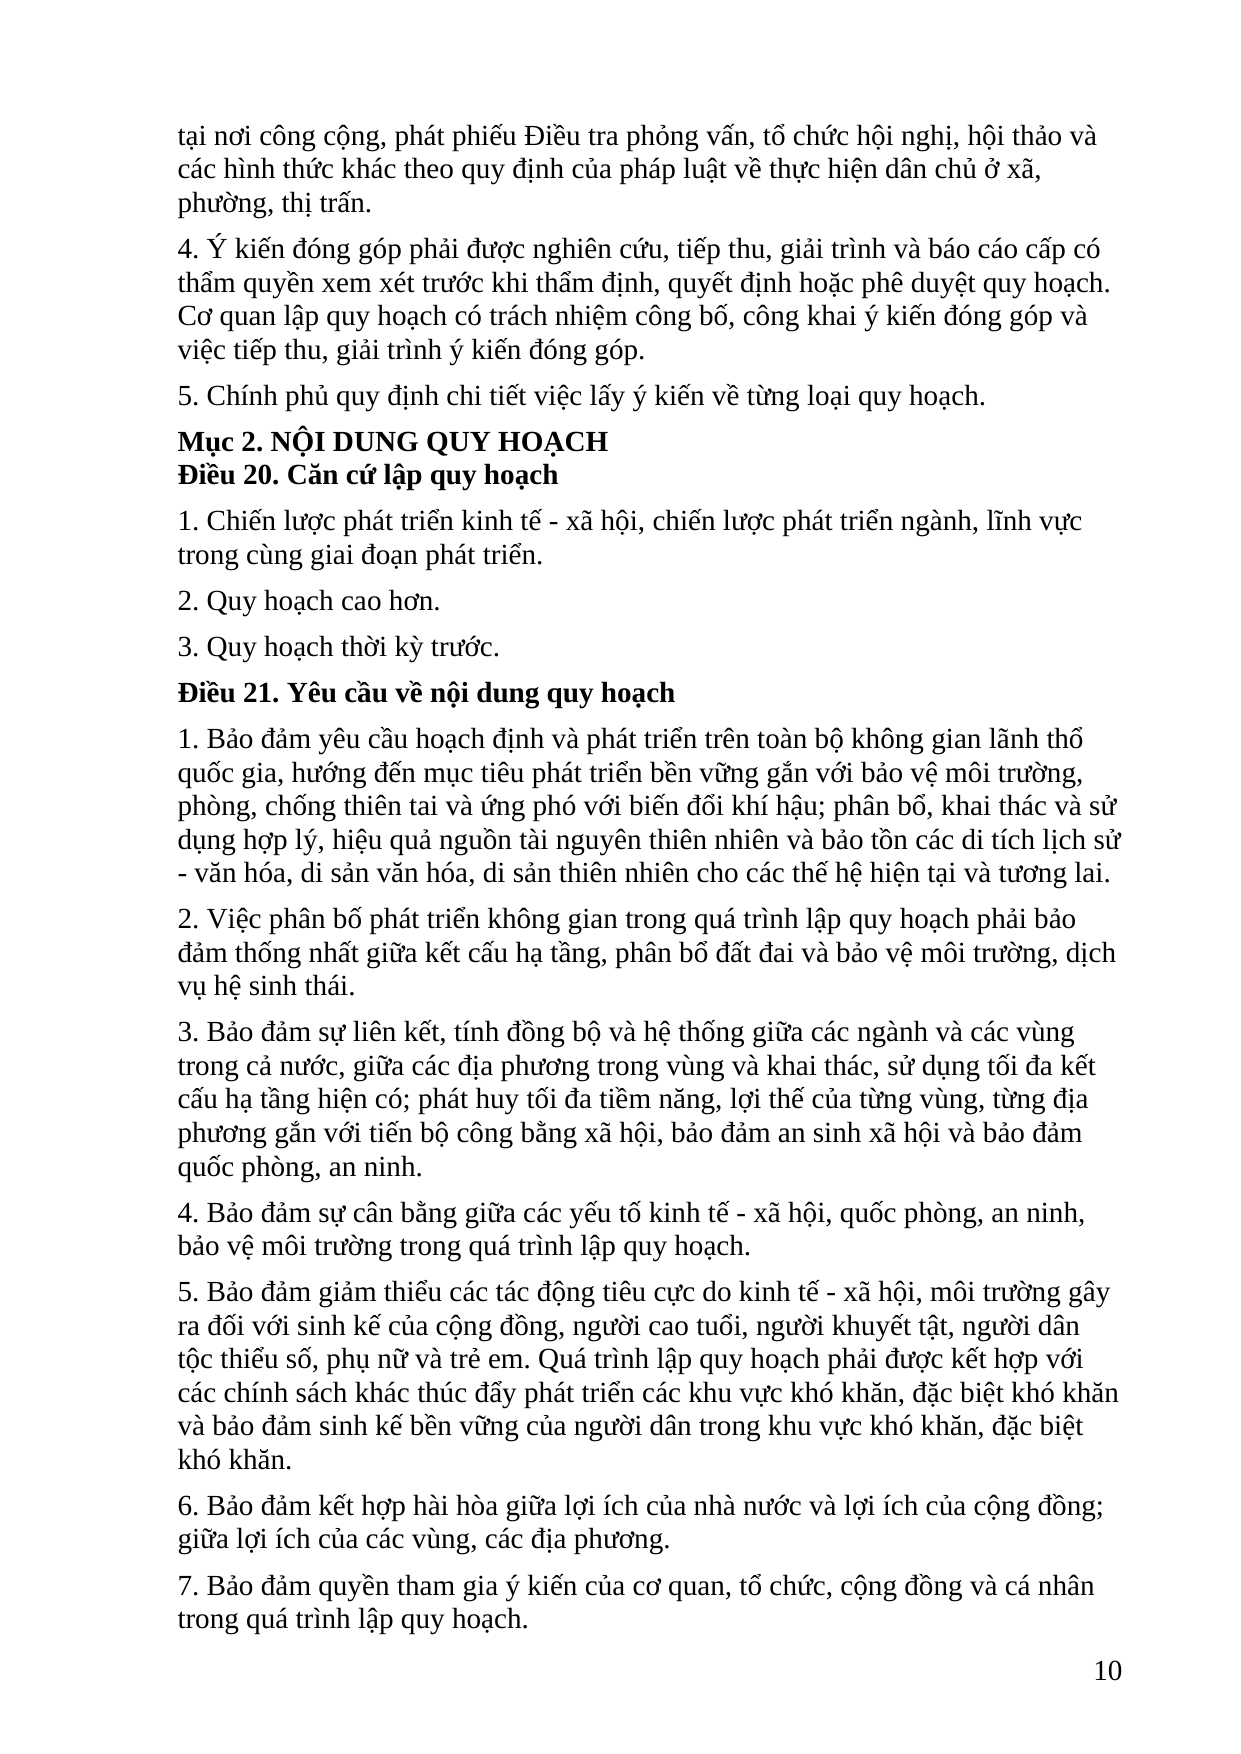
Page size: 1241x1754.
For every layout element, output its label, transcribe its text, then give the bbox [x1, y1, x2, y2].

text 4. Ý kiến đóng góp phải được nghiên cứu, tiếp thu, giải trình và báo cáo cấp có thẩm quyền xem xét trước khi thẩm định, quyết định hoặc phê duyệt quy hoạch. Cơ quan lập quy hoạch có trách nhiệm công bố, công khai ý kiến đóng góp và việc tiếp thu, giải trình ý kiến đóng góp. [177, 231, 1122, 365]
text 4. Bảo đảm sự cân bằng giữa các yếu tố kinh tế - xã hội, quốc phòng, an ninh, bảo vệ môi trường trong quá trình lập quy hoạch. [177, 1195, 1122, 1262]
text 2. Việc phân bố phát triển không gian trong quá trình lập quy hoạch phải bảo đảm thống nhất giữa kết cấu hạ tầng, phân bổ đất đai và bảo vệ môi trường, dịch vụ hệ sinh thái. [177, 901, 1122, 1002]
text 5. Chính phủ quy định chi tiết việc lấy ý kiến về từng loại quy hoạch. [177, 378, 1122, 411]
text 3. Quy hoạch thời kỳ trước. [177, 629, 1122, 663]
text 1. Chiến lược phát triển kinh tế - xã hội, chiến lược phát triển ngành, lĩnh vực trong cùng giai đoạn phát triển. [177, 503, 1122, 571]
text 2. Quy hoạch cao hơn. [177, 583, 1122, 617]
text Điều 21. Yêu cầu về nội dung quy hoạch [177, 675, 1122, 709]
text Mục 2. NỘI DUNG QUY HOẠCH [177, 424, 1122, 457]
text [177, 118, 1122, 219]
text 5. Bảo đảm giảm thiểu các tác động tiêu cực do kinh tế - xã hội, môi trường gây ra đối với sinh kế của cộng đồng, người cao tuổi, người khuyết tật, người dân tộc thiểu số, phụ nữ và trẻ em. Quá trình lập quy hoạch phải được kết hợp với các chính sách khác thúc đẩy phát triển các khu vực khó khăn, đặc biệt khó khăn và bảo đảm sinh kế bền vững của người dân trong khu vực khó khăn, đặc biệt khó khăn. [177, 1274, 1122, 1476]
text 1. Bảo đảm yêu cầu hoạch định và phát triển trên toàn bộ không gian lãnh thổ quốc gia, hướng đến mục tiêu phát triển bền vững gắn với bảo vệ môi trường, phòng, chống thiên tai và ứng phó với biến đổi khí hậu; phân bổ, khai thác và sử dụng hợp lý, hiệu quả nguồn tài nguyên thiên nhiên và bảo tồn các di tích lịch sử - văn hóa, di sản văn hóa, di sản thiên nhiên cho các thế hệ hiện tại và tương lai. [177, 721, 1122, 889]
text Điều 20. Căn cứ lập quy hoạch [177, 457, 1122, 491]
text 3. Bảo đảm sự liên kết, tính đồng bộ và hệ thống giữa các ngành và các vùng trong cả nước, giữa các địa phương trong vùng và khai thác, sử dụng tối đa kết cấu hạ tầng hiện có; phát huy tối đa tiềm năng, lợi thế của từng vùng, từng địa phương gắn với tiến bộ công bằng xã hội, bảo đảm an sinh xã hội và bảo đảm quốc phòng, an ninh. [177, 1014, 1122, 1182]
text 7. Bảo đảm quyền tham gia ý kiến của cơ quan, tổ chức, cộng đồng và cá nhân trong quá trình lập quy hoạch. [177, 1568, 1122, 1635]
text 6. Bảo đảm kết hợp hài hòa giữa lợi ích của nhà nước và lợi ích của cộng đồng; giữa lợi ích của các vùng, các địa phương. [177, 1488, 1122, 1555]
